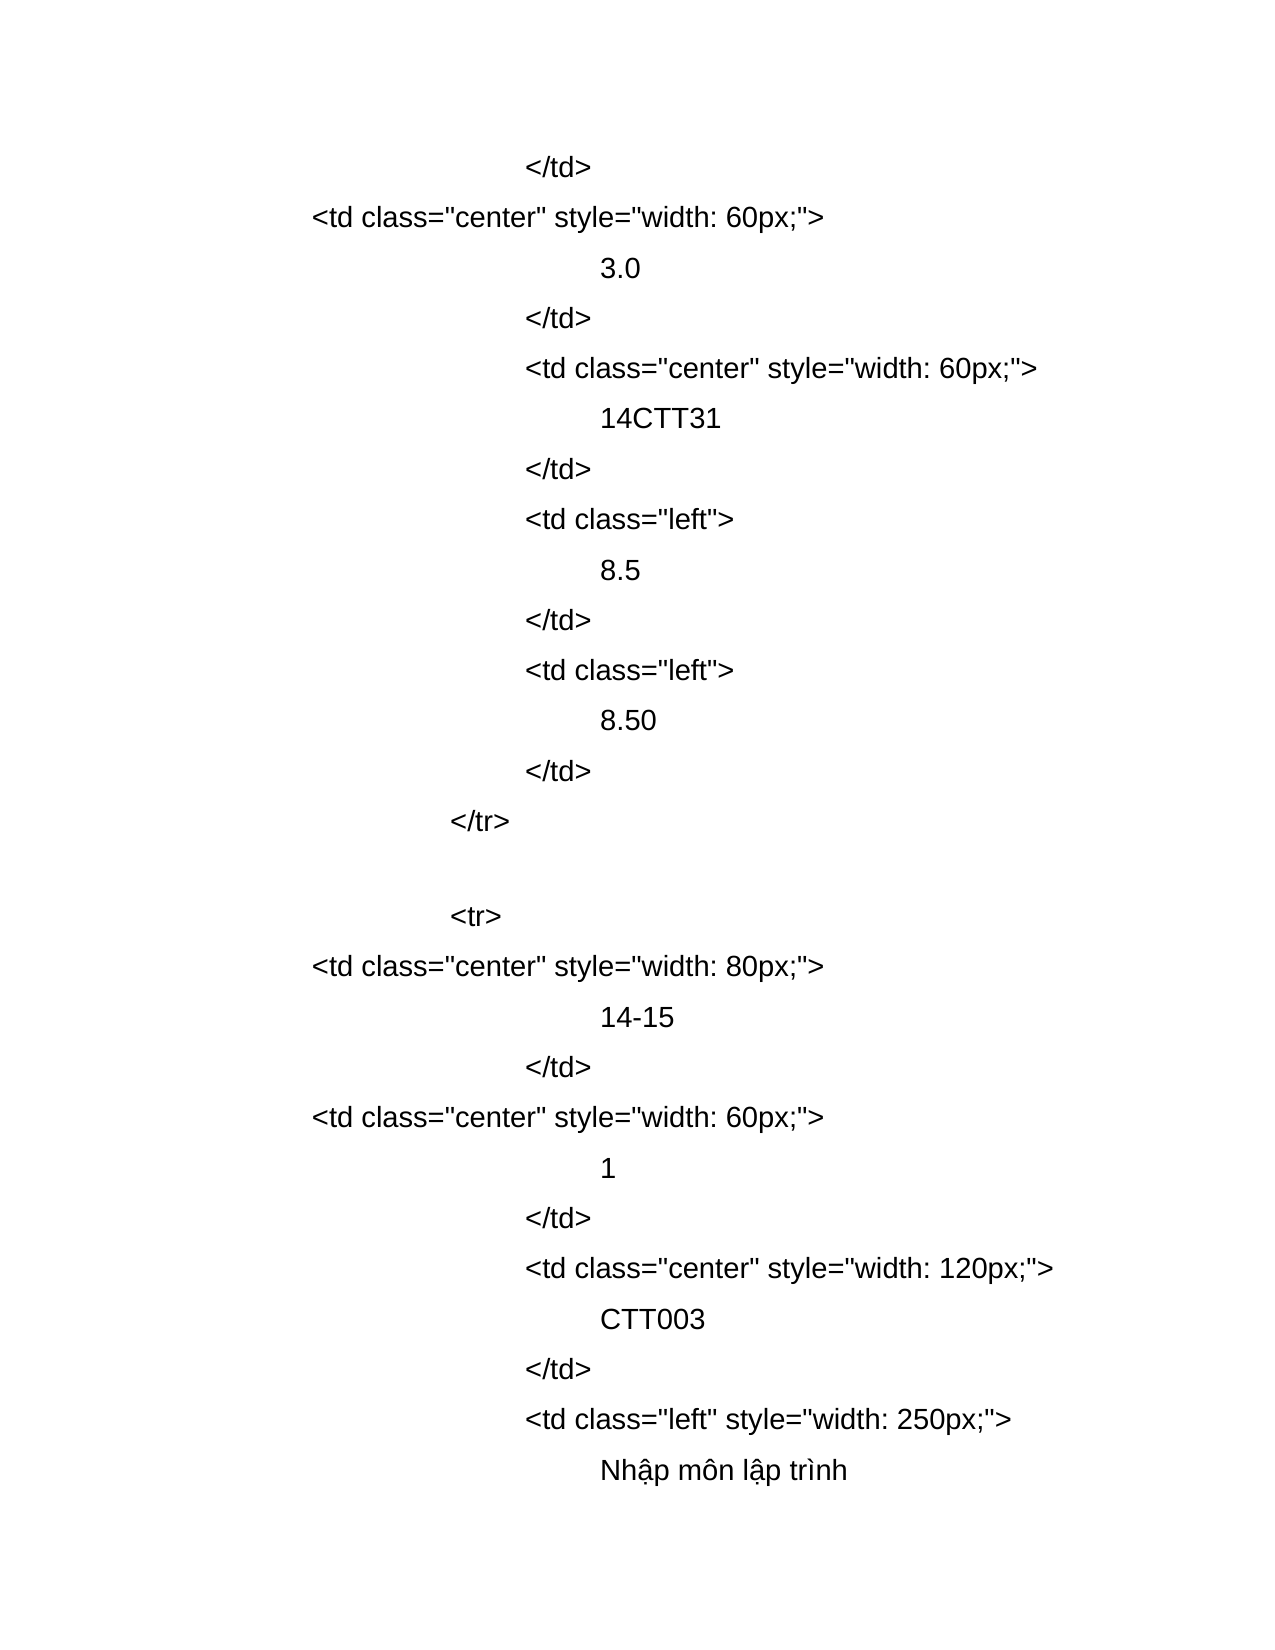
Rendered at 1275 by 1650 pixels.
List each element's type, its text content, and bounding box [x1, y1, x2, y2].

text 8.5 [150, 552, 1125, 586]
text <td class="left"> [150, 502, 1125, 536]
text </td> [150, 754, 1125, 787]
text </td> [150, 301, 1125, 334]
text Nhập môn lập trình [150, 1453, 1125, 1486]
text 14-15 [150, 1000, 1125, 1033]
text 1 [150, 1151, 1125, 1184]
text </td> [150, 1352, 1125, 1386]
text <td class="center" style="width: 60px;"> [150, 200, 1125, 234]
text <tr> [150, 899, 1125, 933]
text <td class="center" style="width: 120px;"> [150, 1251, 1125, 1285]
text <td class="center" style="width: 60px;"> [150, 351, 1125, 385]
text <td class="center" style="width: 80px;"> [150, 949, 1125, 983]
text </tr> [150, 804, 1125, 838]
text <td class="left" style="width: 250px;"> [150, 1402, 1125, 1436]
text </td> [150, 603, 1125, 636]
text 3.0 [150, 251, 1125, 284]
text </td> [150, 1050, 1125, 1084]
text 8.50 [150, 703, 1125, 737]
text CTT003 [150, 1302, 1125, 1335]
text 14CTT31 [150, 402, 1125, 435]
text </td> [150, 452, 1125, 485]
text </td> [150, 1201, 1125, 1234]
text <td class="left"> [150, 653, 1125, 687]
text </td> [150, 150, 1125, 183]
text <td class="center" style="width: 60px;"> [150, 1100, 1125, 1134]
